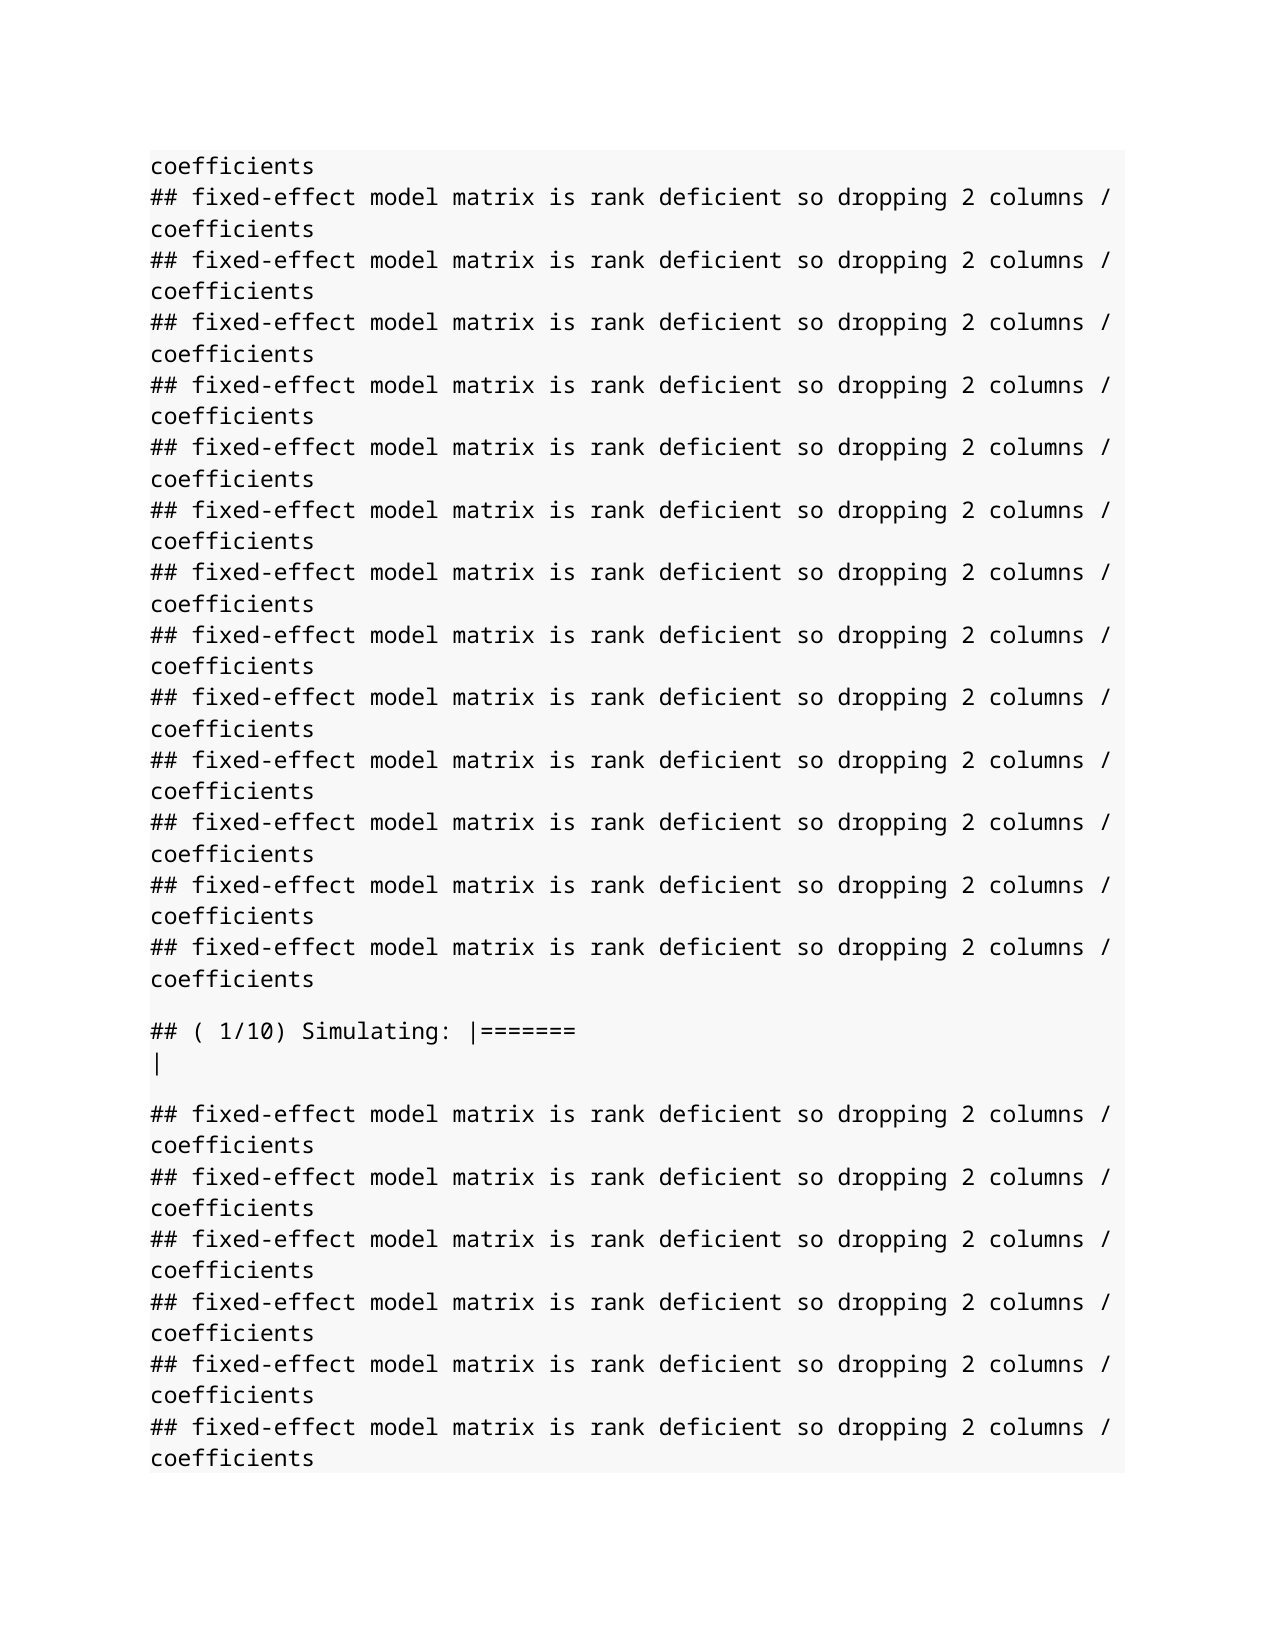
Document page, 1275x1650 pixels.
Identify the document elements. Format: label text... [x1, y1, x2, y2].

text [150, 1098, 1125, 1473]
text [150, 150, 1125, 994]
text ## ( 1/10) Simulating: |======= | [150, 1014, 1125, 1077]
